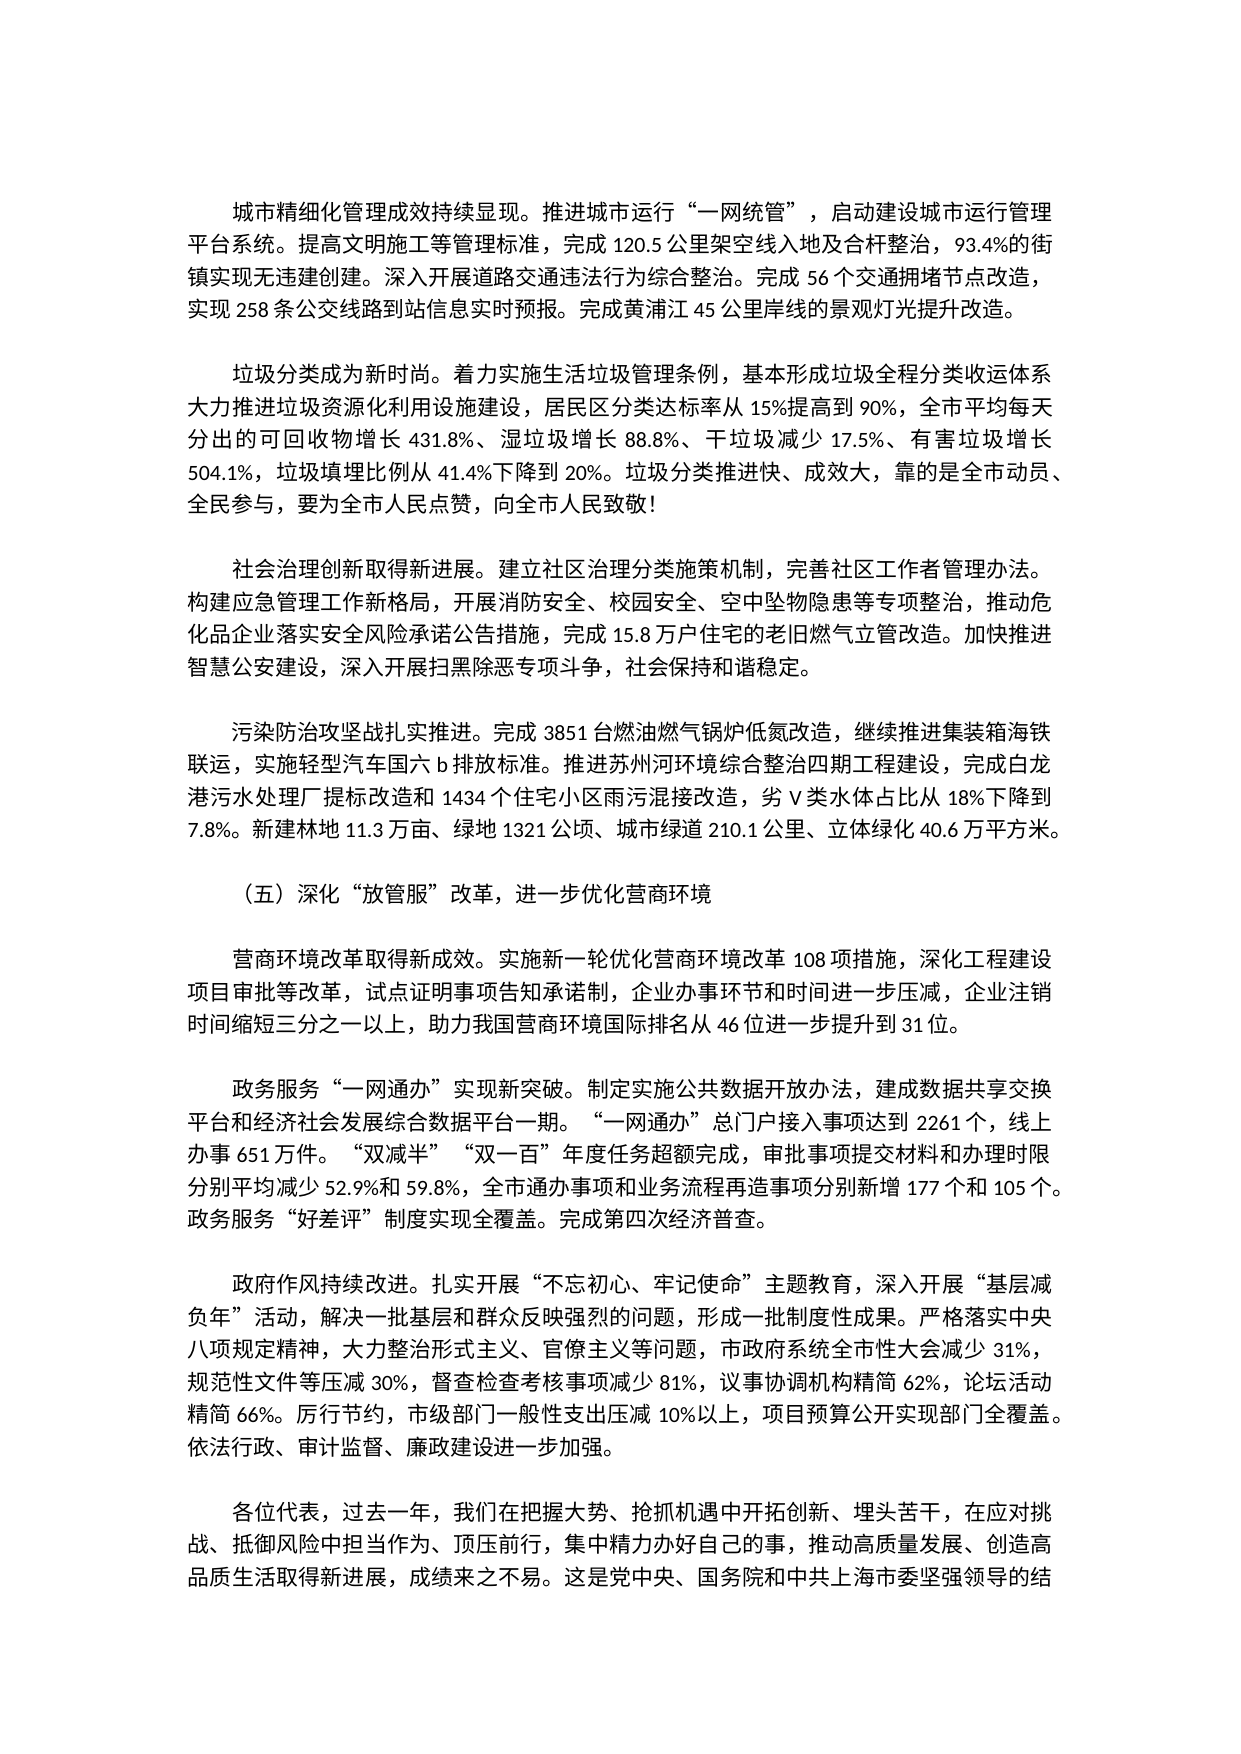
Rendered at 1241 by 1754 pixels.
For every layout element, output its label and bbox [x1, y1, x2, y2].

text [187, 162, 1053, 1592]
